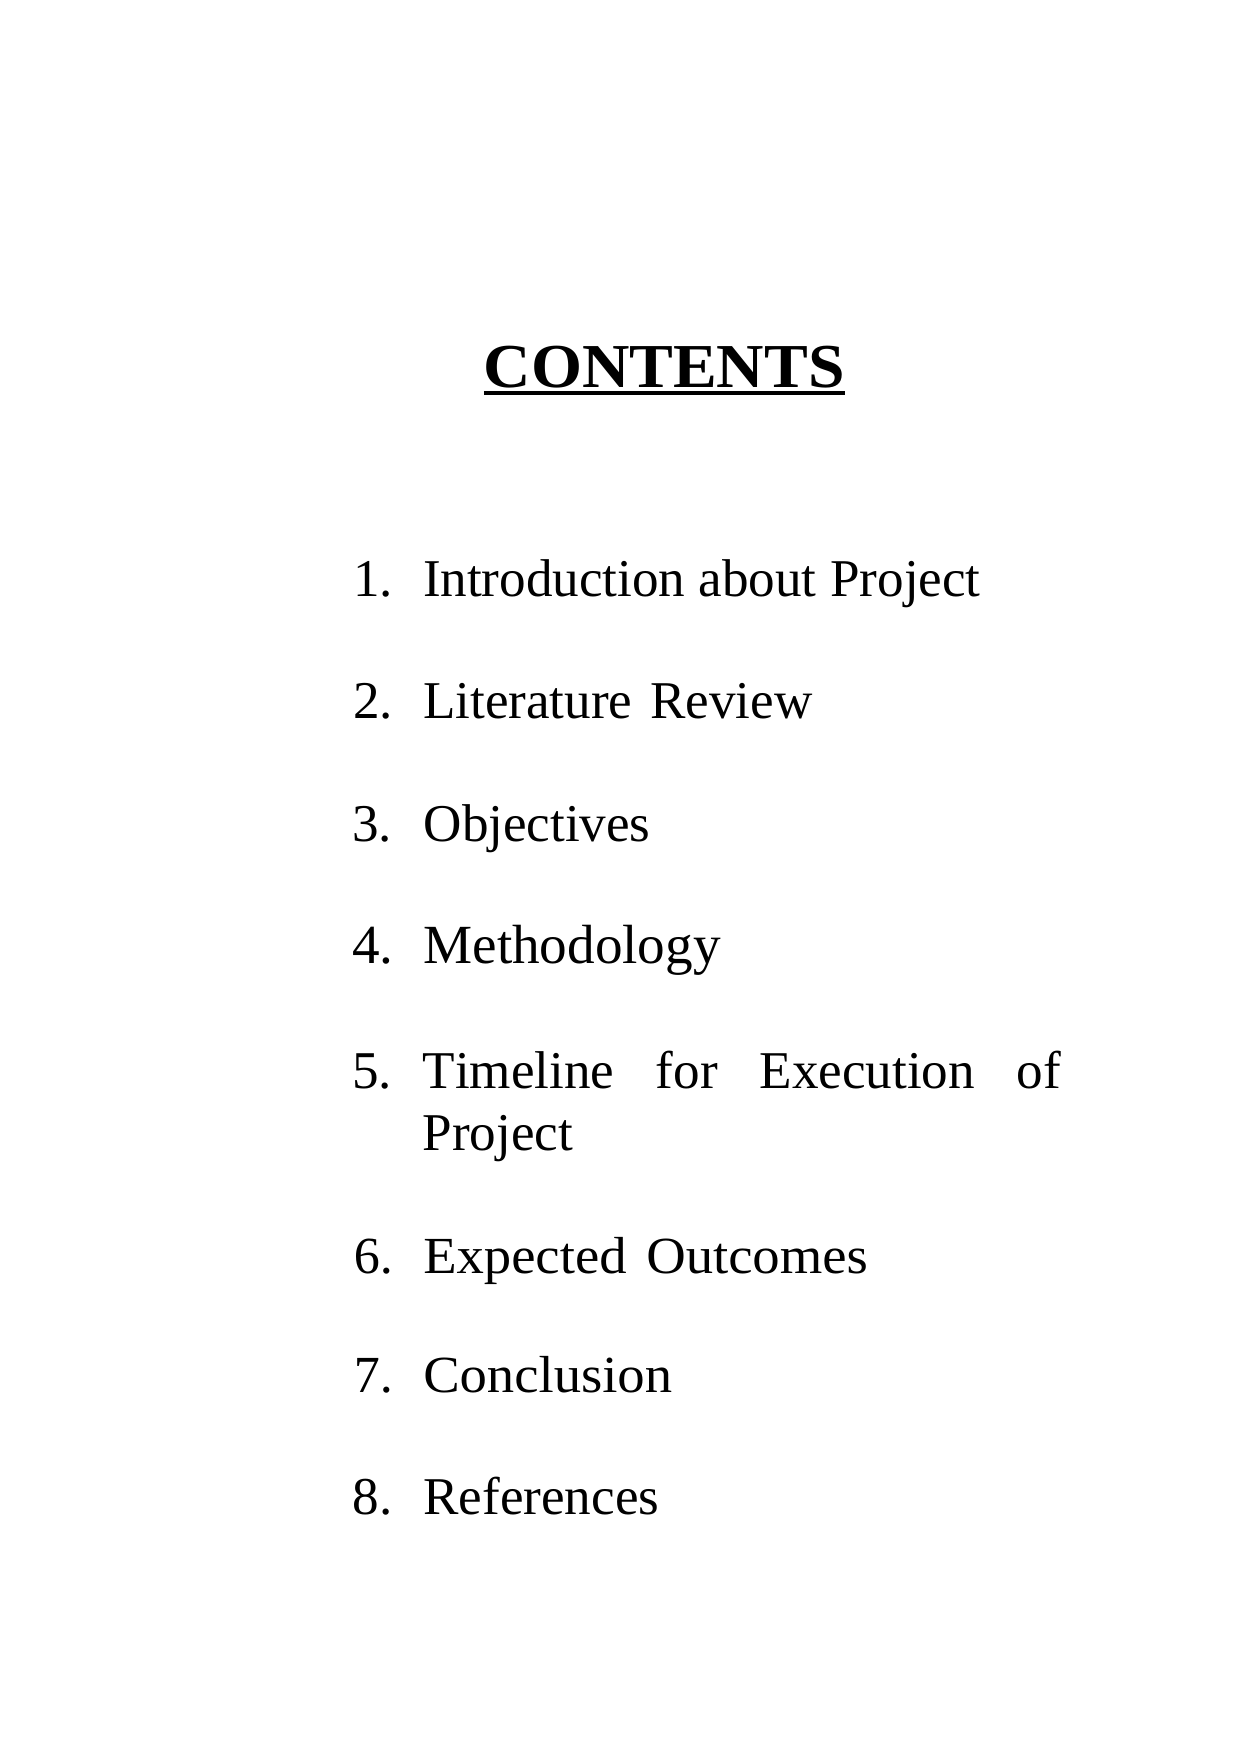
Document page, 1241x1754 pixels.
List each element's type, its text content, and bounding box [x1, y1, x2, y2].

list Timeline for Execution of Project [352, 1039, 1062, 1161]
list References [352, 1465, 1062, 1526]
subtitle Methodology [352, 912, 1062, 976]
text CONTENTS [267, 329, 1062, 401]
list Literature Review [353, 669, 1062, 730]
list Introduction about Project [353, 546, 1062, 607]
list Objectives [352, 792, 1062, 853]
list Conclusion [353, 1344, 1062, 1404]
list Expected Outcomes [353, 1224, 1062, 1284]
